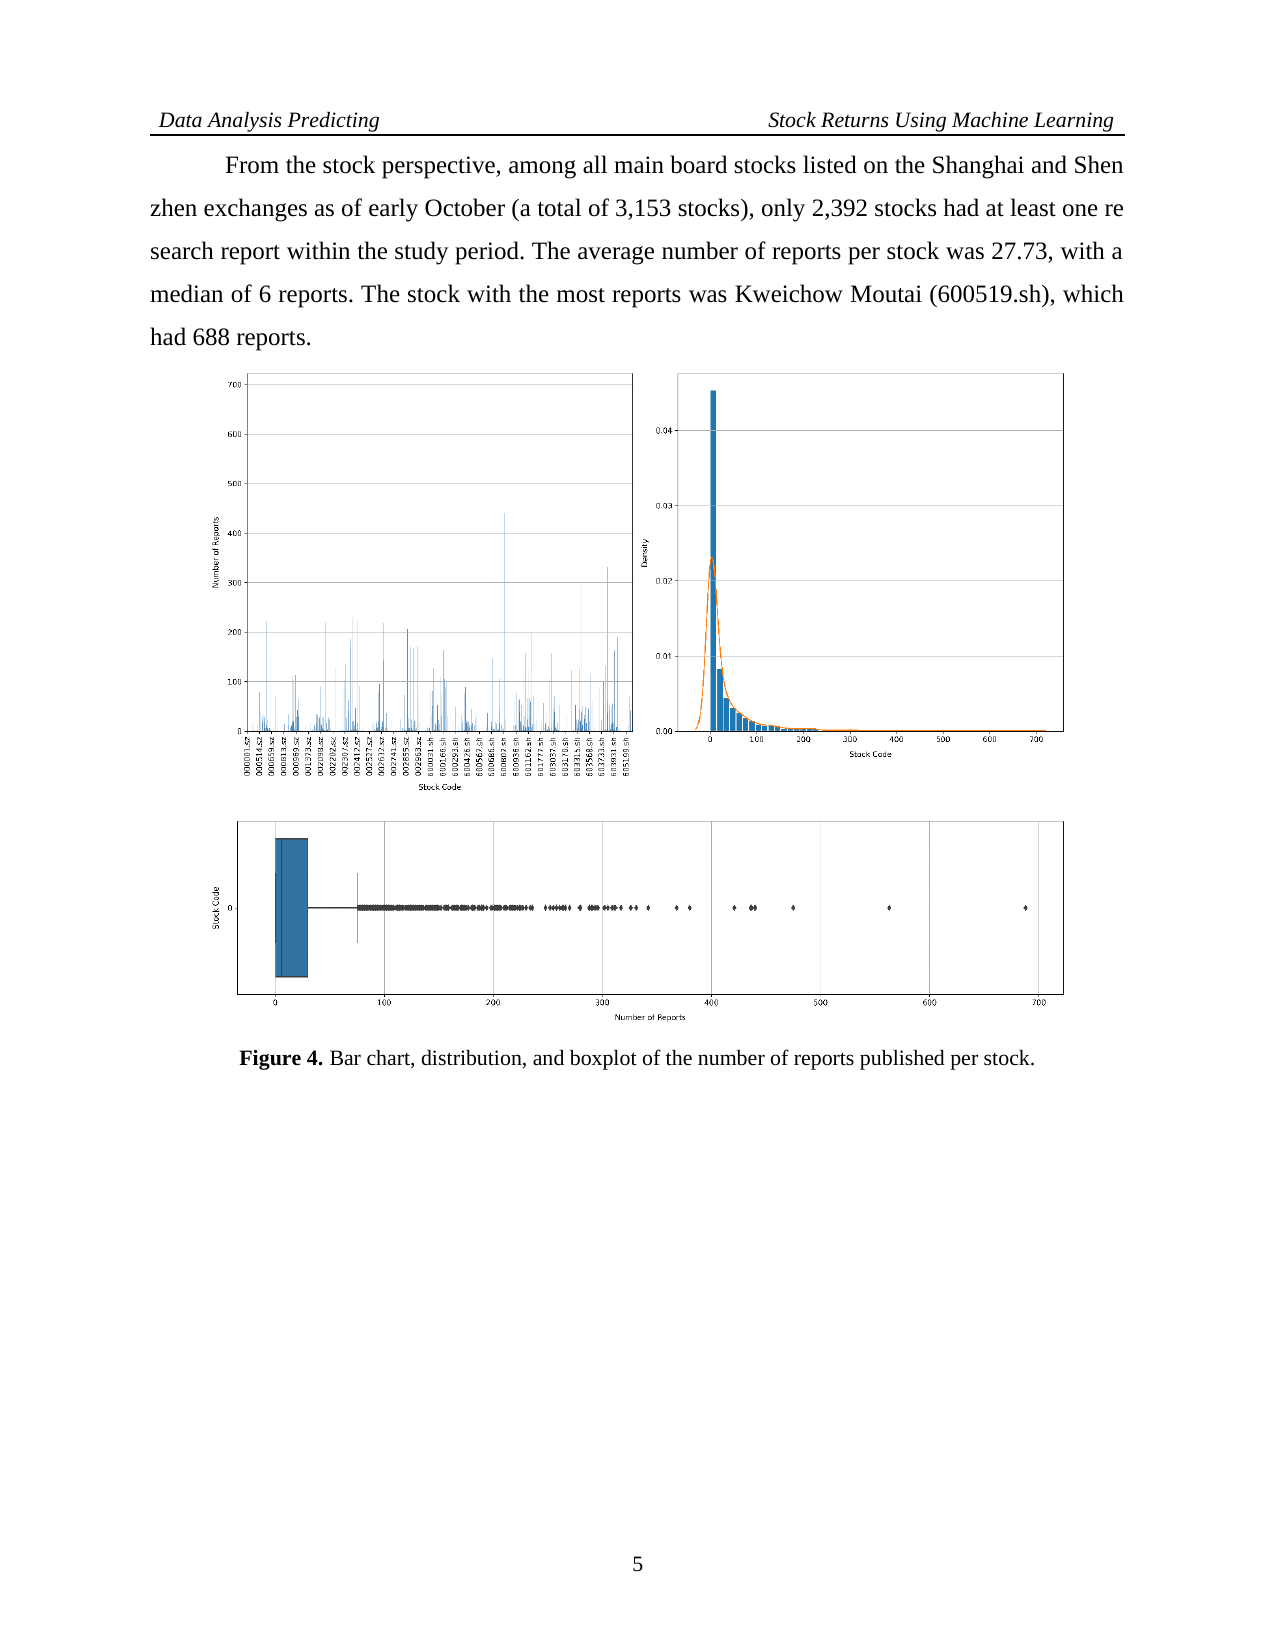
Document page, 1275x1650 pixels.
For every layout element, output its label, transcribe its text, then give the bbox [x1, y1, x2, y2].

text Figure 4. Bar chart, distribution, and boxplot of the number of reports published per stock. [150, 1045, 1125, 1070]
picture [205, 365, 1070, 799]
text From the stock perspective, among all main board stocks listed on the Shanghai and Shenzhen exchanges as of early October (a total of 3,153 stocks), only 2,392 stocks had at least one research report within the study period. The average number of reports per stock was 27.73, with a median of 6 reports. The stock with the most reports was Kweichow Moutai (600519.sh), which had 688 reports. [150, 150, 1125, 351]
picture [205, 813, 1070, 1030]
